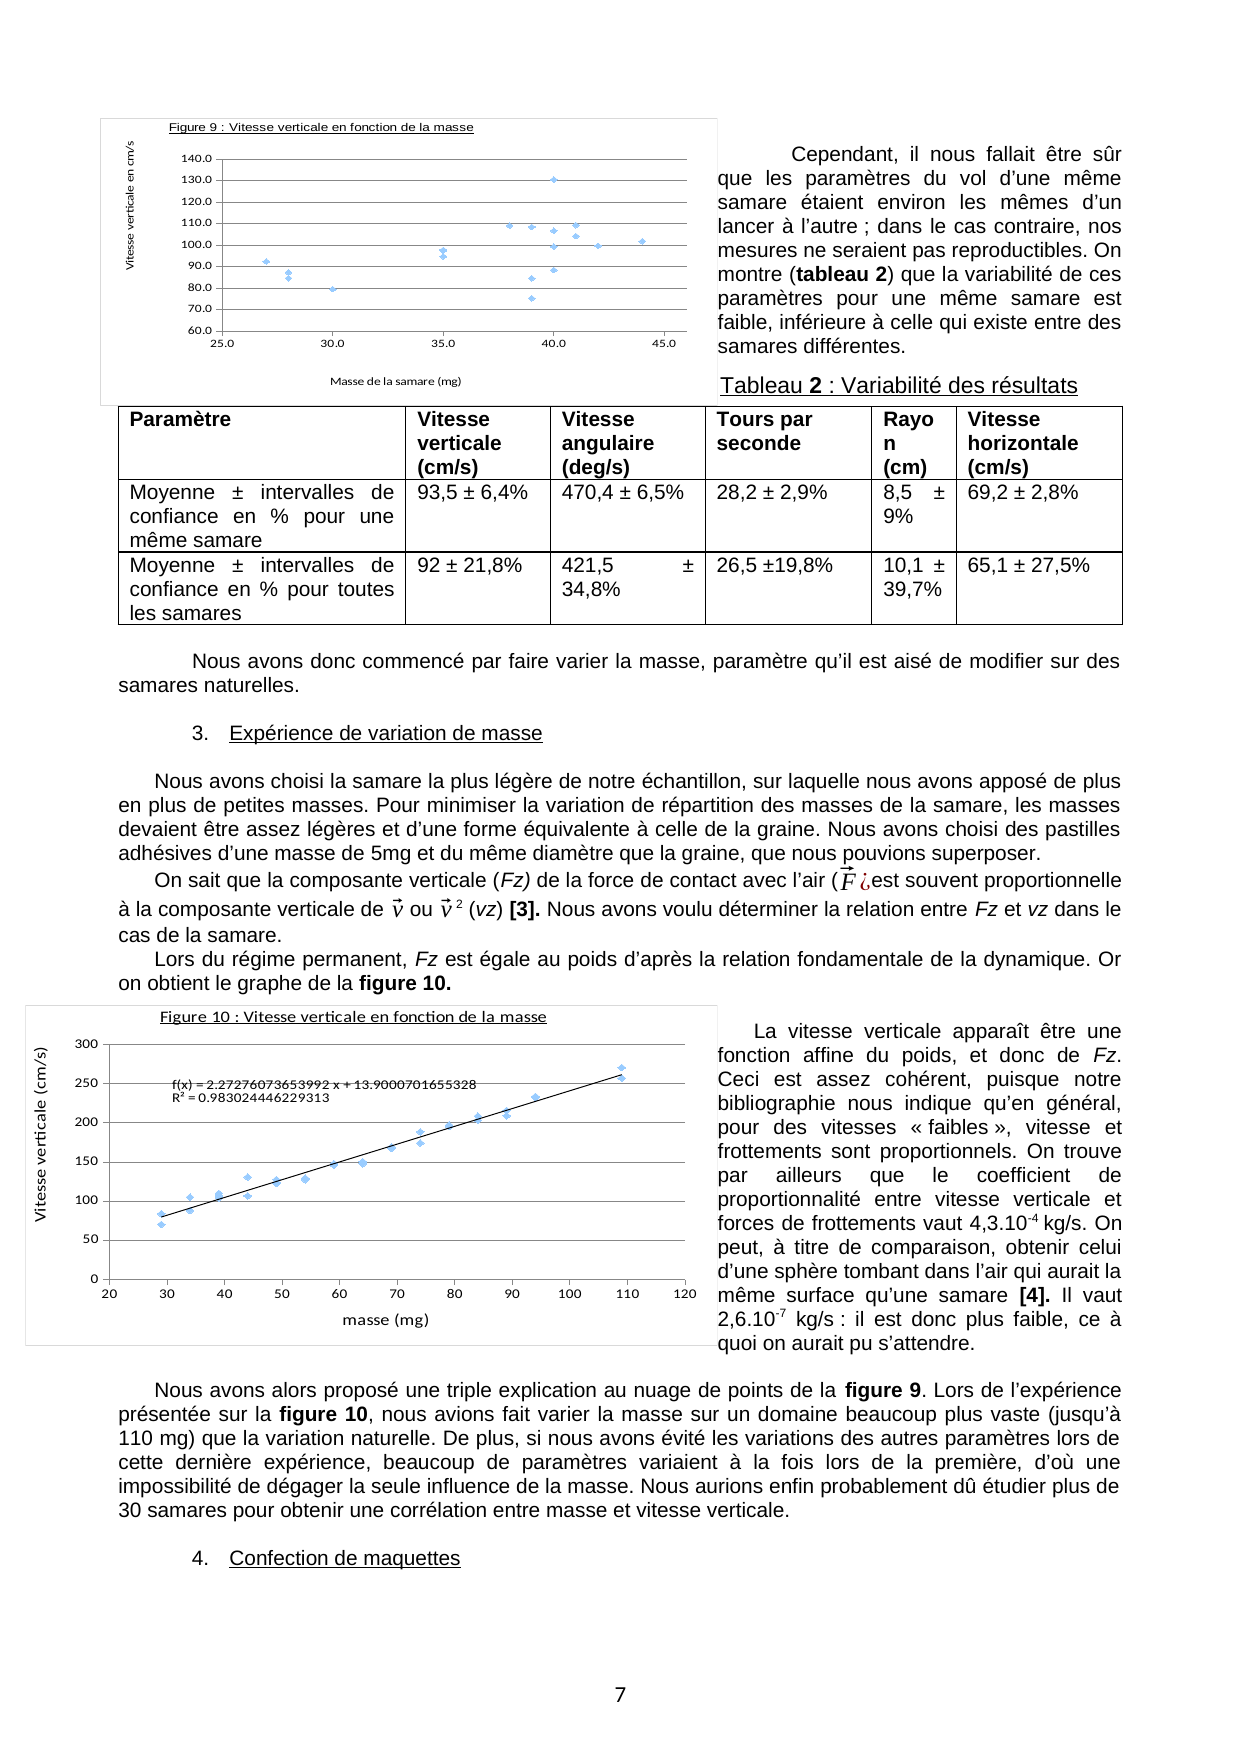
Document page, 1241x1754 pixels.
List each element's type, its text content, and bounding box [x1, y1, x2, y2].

table_header Tours par seconde [706, 407, 871, 478]
text Cependant, il nous fallait être sûr que les paramètres du vol d’une même samare étaient environ les mêmes d’un lancer à l’autre ; dans le cas contraire, nos mesures ne seraient pas reproductibles. On montre (tableau 2) que la variabilité de ces paramètres pour une même samare est faible, inférieure à celle qui existe entre des samares différentes. [718, 142, 1122, 358]
list La vitesse verticale apparaît être une fonction affine du poids, et donc de Fz. Ceci est assez cohérent, puisque notre bibliographie nous indique qu’en général, pour des vitesses « faibles », vitesse et frottements sont proportionnels. On trouve par ailleurs que le coefficient de proportionnalité entre vitesse verticale et forces de frottements vaut 4,3.10-4 kg/s. On peut, à titre de comparaison, obtenir celui d’une sphère tombant dans l’air qui aurait la même surface qu’une samare [4]. Il vaut 2,6.10-7 kg/s : il est donc plus faible, ce à quoi on aurait pu s’attendre. [118, 1019, 1122, 1354]
table_header Paramètre [119, 407, 405, 478]
table_cell Moyenne ± intervalles de confiance en % pour une même samare [119, 480, 405, 551]
list On sait que la composante verticale (Fz) de la force de contact avec l’air (est souvent proportionnelle à la composante verticale de ou 2 (vz) [3]. Nous avons voulu déterminer la relation entre Fz et vz dans le cas de la samare. [118, 865, 1122, 947]
list Lors du régime permanent, Fz est égale au poids d’après la relation fondamentale de la dynamique. Or on obtient le graphe de la figure 10. [118, 947, 1122, 995]
table_cell 93,5 ± 6,4% [406, 480, 550, 551]
table_cell 470,4 ± 6,5% [551, 480, 705, 551]
table_header Vitesse angulaire (deg/s) [551, 407, 705, 478]
text Nous avons donc commencé par faire varier la masse, paramètre qu’il est aisé de modifier sur des samares naturelles. [118, 649, 1122, 697]
table_cell 26,5 ±19,8% [706, 553, 871, 624]
table_cell 8,5 ± 9% [872, 480, 956, 551]
table_cell 92 ± 21,8% [406, 553, 550, 624]
text Nous avons alors proposé une triple explication au nuage de points de la figure 9. Lors de l’expérience présentée sur la figure 10, nous avions fait varier la masse sur un domaine beaucoup plus vaste (jusqu’à 110 mg) que la variation naturelle. De plus, si nous avons évité les variations des autres paramètres lors de cette dernière expérience, beaucoup de paramètres variaient à la fois lors de la première, d’où une impossibilité de dégager la seule influence de la masse. Nous aurions enfin probablement dû étudier plus de 30 samares pour obtenir une corrélation entre masse et vitesse verticale. [118, 1378, 1122, 1522]
table_cell Moyenne ± intervalles de confiance en % pour toutes les samares [119, 553, 405, 624]
table_cell 10,1 ± 39,7% [872, 553, 956, 624]
list Confection de maquettes [192, 1546, 1122, 1570]
table_cell 69,2 ± 2,8% [957, 480, 1122, 551]
table_header Rayon (cm) [872, 407, 956, 478]
table_header Vitesse horizontale (cm/s) [957, 407, 1122, 478]
table_cell 65,1 ± 27,5% [957, 553, 1122, 624]
table_header Vitesse verticale (cm/s) [406, 407, 550, 478]
list Expérience de variation de masse [192, 721, 1122, 745]
table_cell 28,2 ± 2,9% [706, 480, 871, 551]
table_cell 421,5 ± 34,8% [551, 553, 705, 624]
list Nous avons choisi la samare la plus légère de notre échantillon, sur laquelle nous avons apposé de plus en plus de petites masses. Pour minimiser la variation de répartition des masses de la samare, les masses devaient être assez légères et d’une forme équivalente à celle de la graine. Nous avons choisi des pastilles adhésives d’une masse de 5mg et du même diamètre que la graine, que nous pouvions superposer. [118, 769, 1122, 865]
